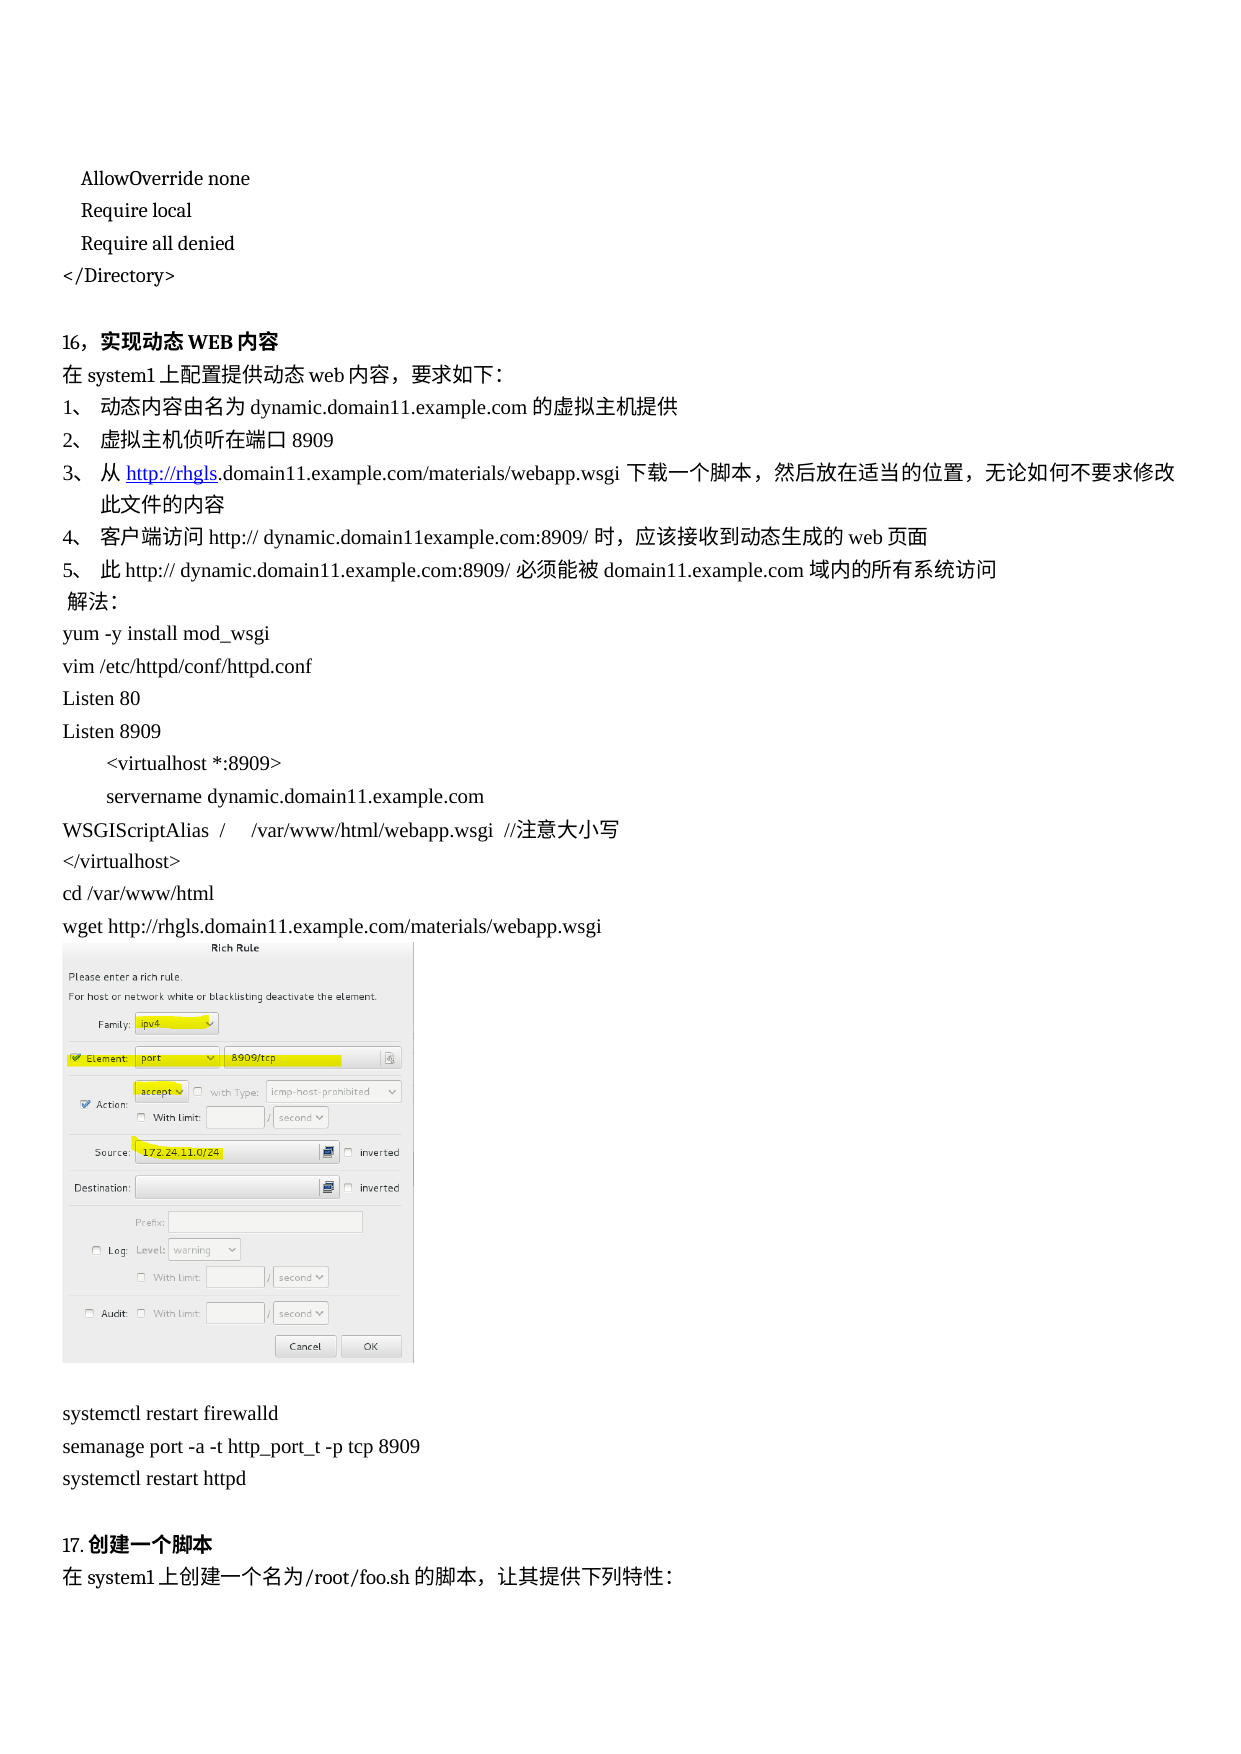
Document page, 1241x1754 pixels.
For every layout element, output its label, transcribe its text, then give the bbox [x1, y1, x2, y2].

list 此 http:// dynamic.domain11.example.com:8909/ 必须能被 domain11.example.com 域内的所有系统访问 [62, 552, 1178, 584]
list 动态内容由名为 dynamic.domain11.example.com 的虚拟主机提供 [62, 389, 1178, 422]
text 在system1上创建一个名为/root/foo.sh的脚本，让其提供下列特性： [62, 1559, 1178, 1592]
text systemctl restart firewalld [62, 1397, 1178, 1429]
text Require all denied [62, 227, 1178, 259]
text Listen 8909 [62, 714, 1178, 747]
text </virtualhost> [62, 844, 1178, 877]
picture [62, 942, 414, 1363]
list 客户端访问 http:// dynamic.domain11example.com:8909/ 时，应该接收到动态生成的web页面 [62, 519, 1178, 552]
text vim /etc/httpd/conf/httpd.conf [62, 649, 1178, 682]
text <virtualhost *:8909> [62, 747, 1178, 779]
text 17. 创建一个脚本 [62, 1527, 1178, 1559]
text cd /var/www/html [62, 877, 1178, 909]
text servername dynamic.domain11.example.com [62, 779, 1178, 812]
text semanage port -a -t http_port_t -p tcp 8909 [62, 1429, 1178, 1462]
text wget http://rhgls.domain11.example.com/materials/webapp.wsgi [62, 909, 1178, 942]
text 16，实现动态WEB 内容 [62, 324, 1178, 357]
text AllowOverride none [62, 162, 1178, 194]
text yum -y install mod_wsgi [62, 617, 1178, 649]
text WSGIScriptAlias / /var/www/html/webapp.wsgi //注意大小写 [62, 812, 1178, 844]
text systemctl restart httpd [62, 1462, 1178, 1494]
text Listen 80 [62, 682, 1178, 714]
list 从 http://rhgls.domain11.example.com/materials/webapp.wsgi 下载一个脚本，然后放在适当的位置，无论如何不要求修改此文件的内容 [62, 454, 1178, 519]
list 虚拟主机侦听在端口 8909 [62, 422, 1178, 454]
text 解法： [62, 584, 1178, 617]
text 在 system1 上配置提供动态web内容，要求如下： [62, 357, 1178, 389]
text Require local [62, 194, 1178, 227]
text </Directory> [62, 259, 1178, 292]
